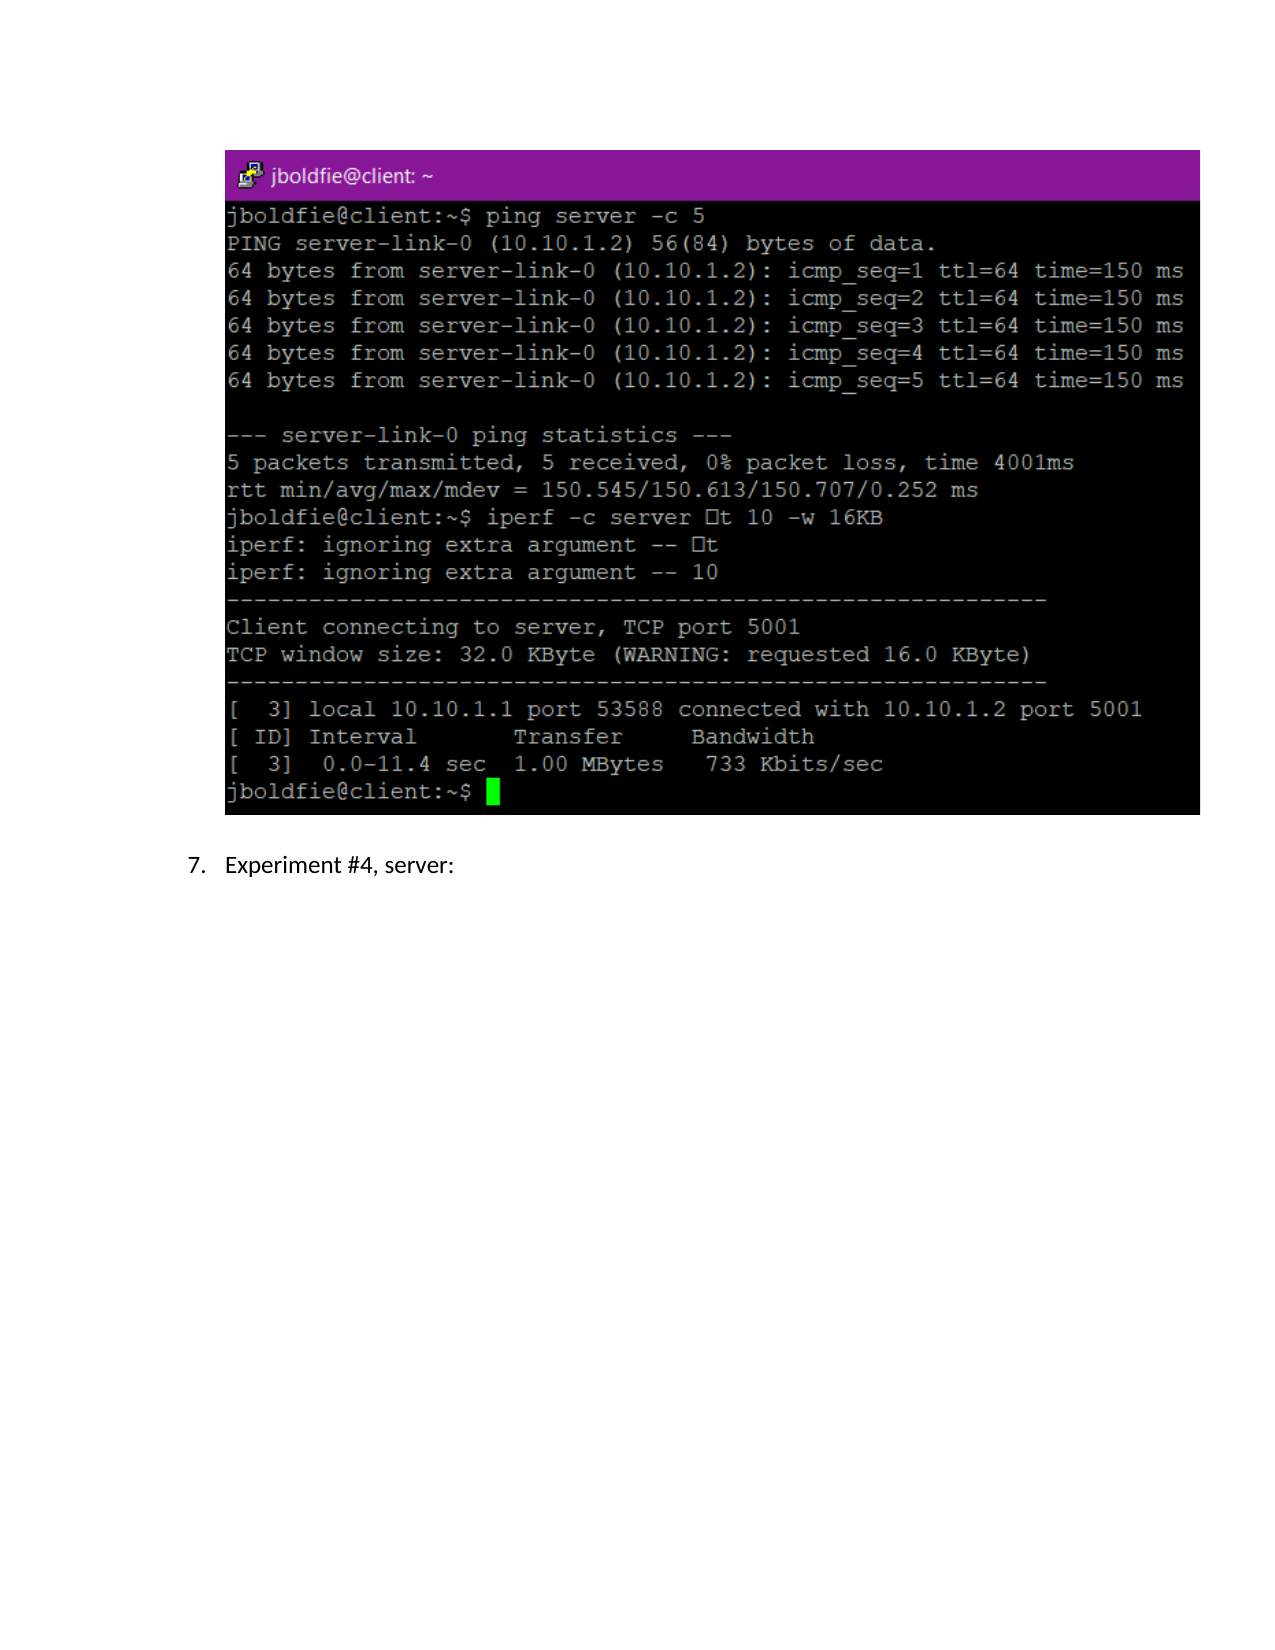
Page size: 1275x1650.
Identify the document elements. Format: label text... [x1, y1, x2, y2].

list Experiment #4, server: [187, 850, 1125, 880]
picture [225, 150, 1200, 815]
